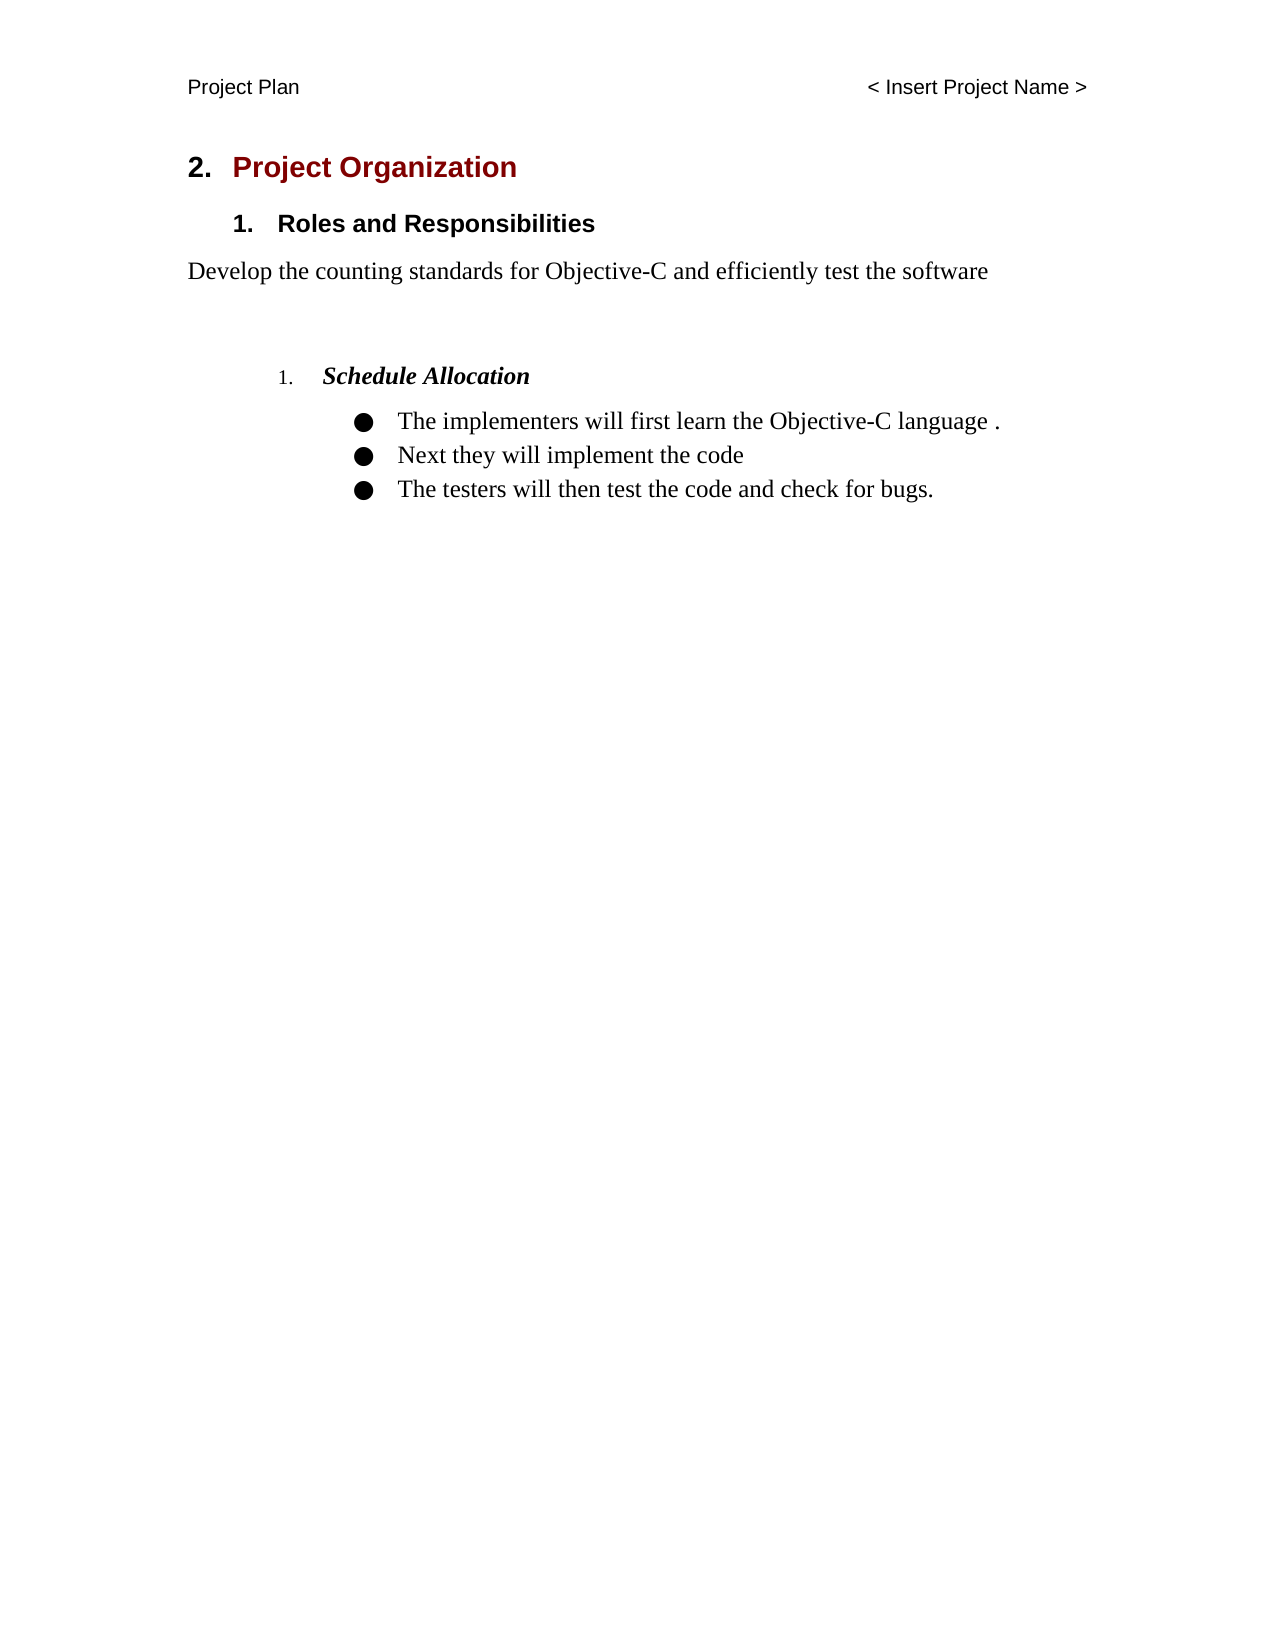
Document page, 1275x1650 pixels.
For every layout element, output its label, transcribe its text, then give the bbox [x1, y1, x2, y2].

subtitle Roles and Responsibilities [233, 208, 1087, 237]
subtitle Project Organization [188, 150, 1087, 183]
list The testers will then test the code and check for bugs. [353, 471, 1087, 504]
list Next they will implement the code [353, 436, 1087, 471]
text Develop the counting standards for Objective-C and efficiently test the software [187, 256, 1087, 285]
list The implementers will first learn the Objective-C language . [353, 402, 1087, 436]
subtitle Schedule Allocation [278, 361, 1087, 390]
